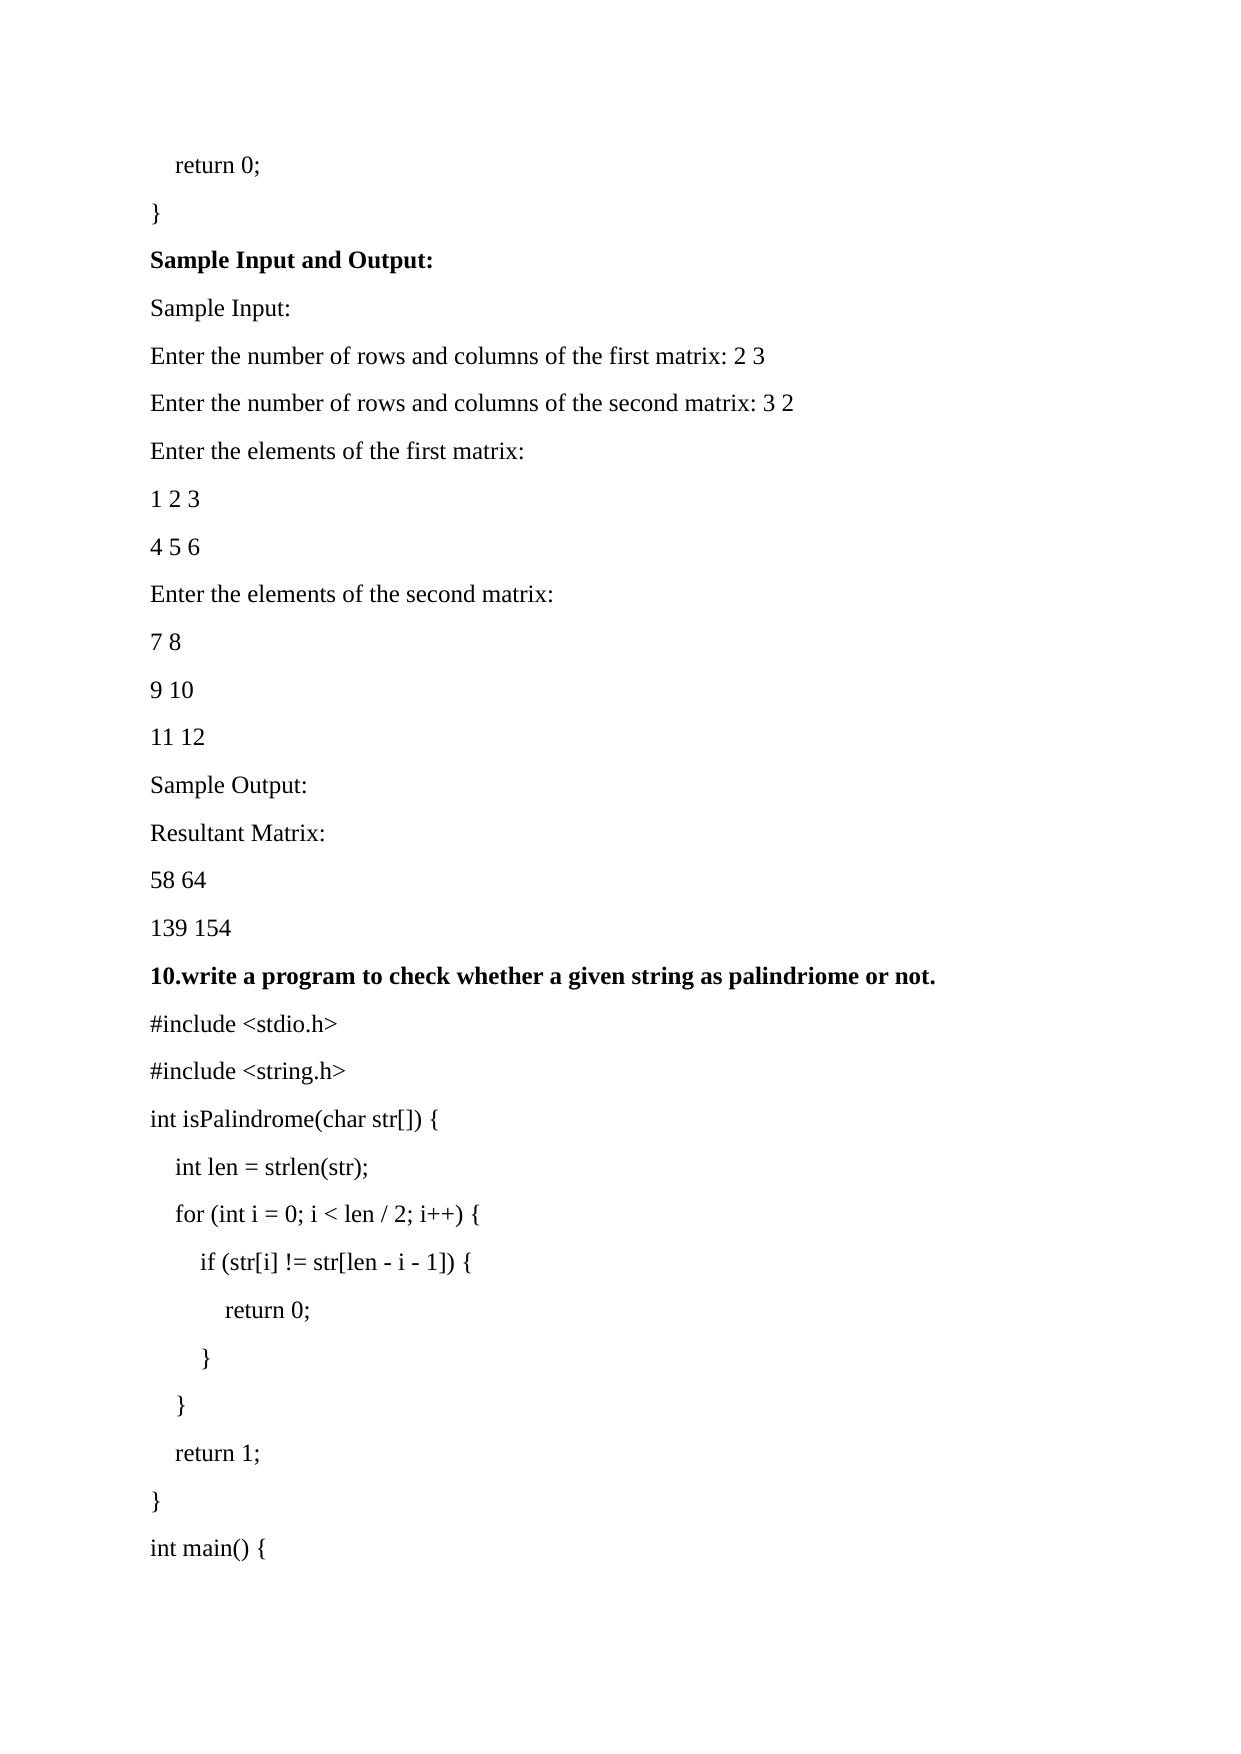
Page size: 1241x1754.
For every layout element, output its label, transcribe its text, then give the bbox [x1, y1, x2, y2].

text Resultant Matrix: [150, 818, 1090, 847]
text Sample Input: [150, 293, 1090, 322]
text return 0; [150, 1295, 1090, 1324]
text #include <string.h> [150, 1056, 1090, 1085]
text Enter the number of rows and columns of the first matrix: 2 3 [150, 341, 1090, 369]
text Enter the number of rows and columns of the second matrix: 3 2 [150, 388, 1090, 417]
text 4 5 6 [150, 532, 1090, 560]
text Enter the elements of the first matrix: [150, 436, 1090, 465]
text 10.write a program to check whether a given string as palindriome or not. [150, 961, 1090, 990]
text } [150, 1390, 1090, 1419]
text if (str[i] != str[len - i - 1]) { [150, 1247, 1090, 1276]
text 11 12 [150, 722, 1090, 751]
text } [150, 198, 1090, 226]
text int isPalindrome(char str[]) { [150, 1104, 1090, 1133]
text 1 2 3 [150, 484, 1090, 513]
text return 0; [150, 150, 1090, 179]
text 7 8 [150, 627, 1090, 656]
text return 1; [150, 1438, 1090, 1467]
text for (int i = 0; i < len / 2; i++) { [150, 1199, 1090, 1228]
text Enter the elements of the second matrix: [150, 579, 1090, 608]
text int len = strlen(str); [150, 1152, 1090, 1181]
text #include <stdio.h> [150, 1009, 1090, 1037]
text Sample Output: [150, 770, 1090, 799]
text int main() { [150, 1533, 1090, 1562]
text 139 154 [150, 913, 1090, 942]
text } [150, 1486, 1090, 1514]
text Sample Input and Output: [150, 245, 1090, 274]
text 58 64 [150, 866, 1090, 894]
text } [150, 1343, 1090, 1371]
text 9 10 [150, 675, 1090, 703]
